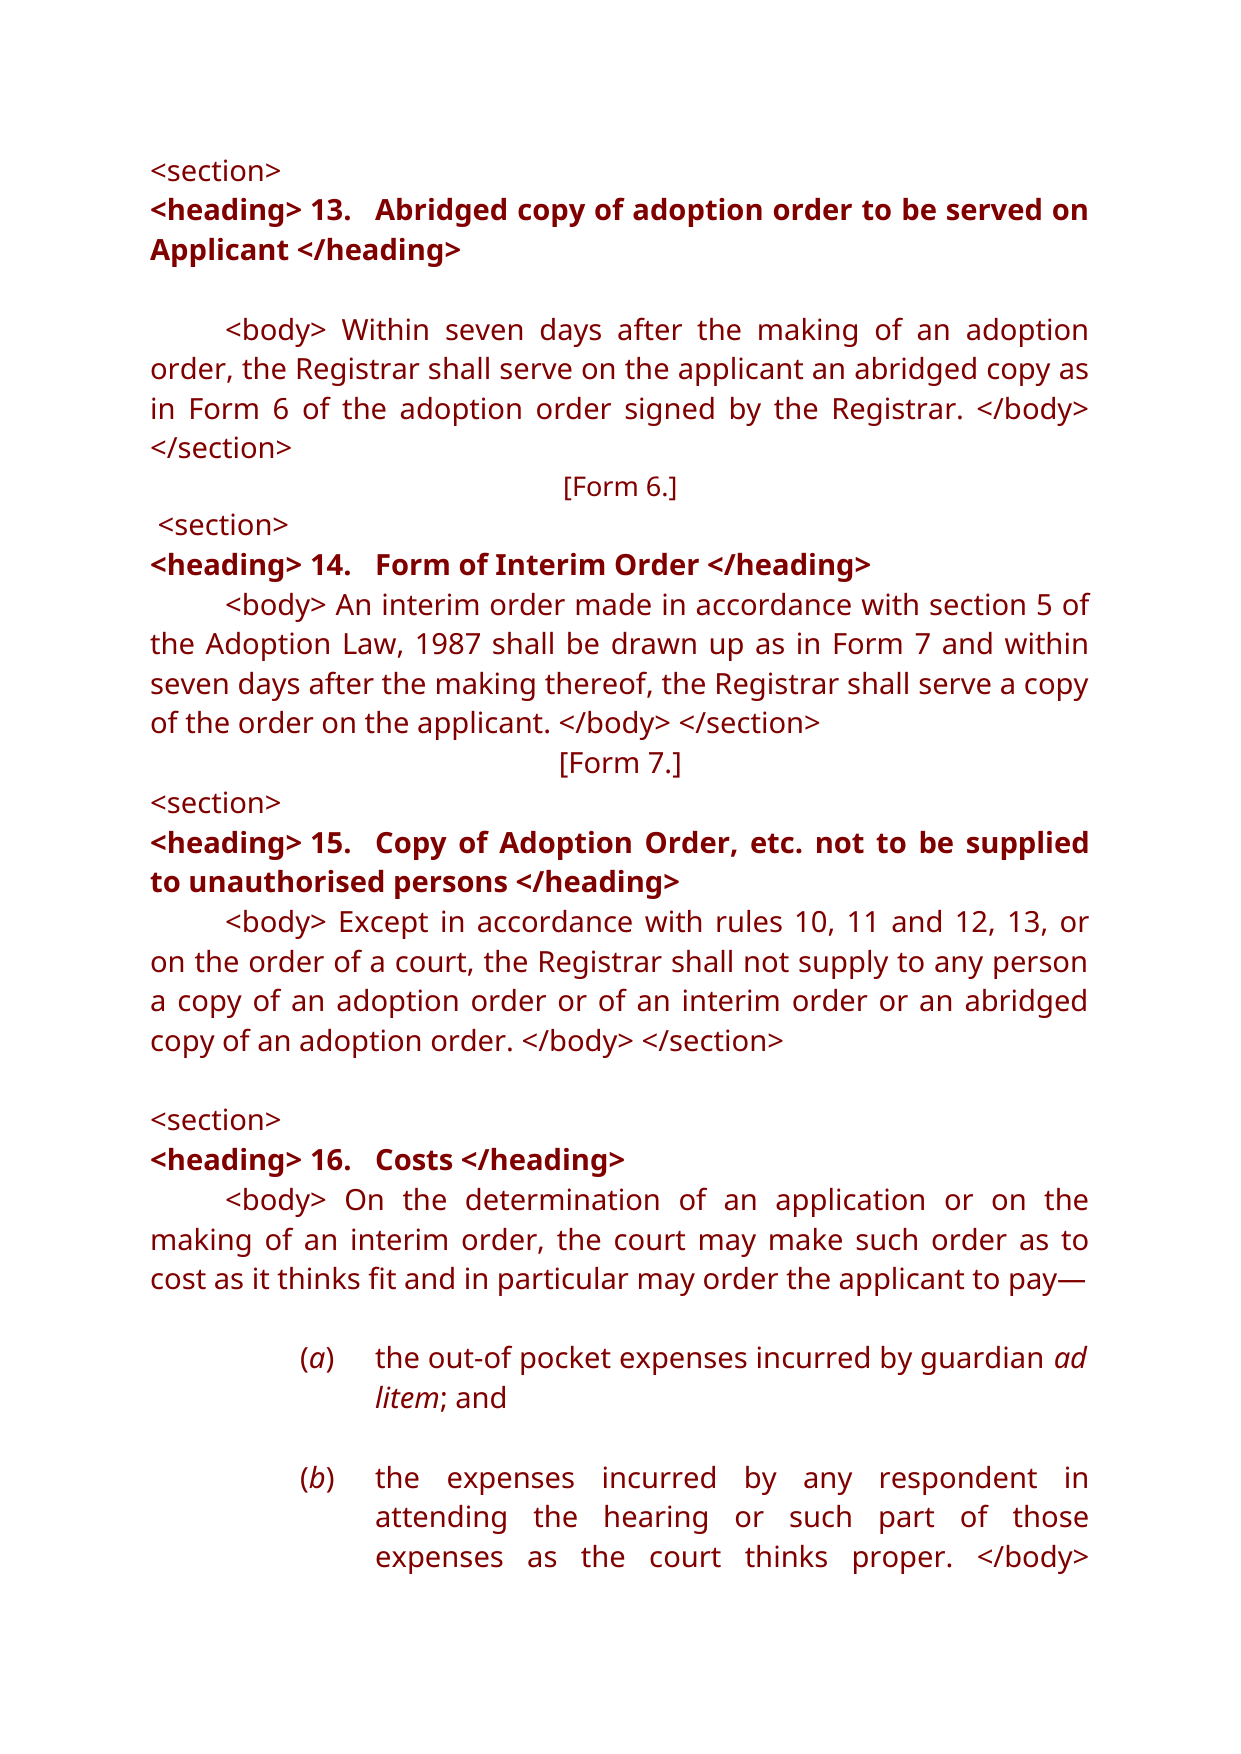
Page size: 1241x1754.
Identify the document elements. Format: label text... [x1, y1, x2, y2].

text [300, 1457, 1090, 1576]
text <body> Within seven days after the making of an adoption order, the Registrar shall serve on the applicant an abridged copy as in Form 6 of the adoption order signed by the Registrar. </body> </section> [150, 309, 1090, 467]
text <body> On the determination of an application or on the making of an interim order, the court may make such order as to cost as it thinks fit and in particular may order the applicant to pay— [150, 1179, 1090, 1298]
text <section> [150, 504, 1090, 544]
text (a) the out-of pocket expenses incurred by guardian ad litem; and [300, 1338, 1090, 1417]
text <heading> 14. Form of Interim Order </heading> [150, 544, 1090, 584]
text <heading> 15. Copy of Adoption Order, etc. not to be supplied to unauthorised persons </heading> [150, 822, 1090, 901]
text <section> [150, 150, 1090, 190]
text [Form 7.] [150, 742, 1090, 782]
text <heading> 13. Abridged copy of adoption order to be served on Applicant </heading> [150, 190, 1090, 269]
text <body> Except in accordance with rules 10, 11 and 12, 13, or on the order of a court, the Registrar shall not supply to any person a copy of an adoption order or of an interim order or an abridged copy of an adoption order. </body> </section> [150, 901, 1090, 1060]
text <section> [150, 1100, 1090, 1139]
text <body> An interim order made in accordance with section 5 of the Adoption Law, 1987 shall be drawn up as in Form 7 and within seven days after the making thereof, the Registrar shall serve a copy of the order on the applicant. </body> </section> [150, 584, 1090, 742]
text [Form 6.] [150, 467, 1090, 504]
text <section> [150, 782, 1090, 822]
text <heading> 16. Costs </heading> [150, 1139, 1090, 1179]
